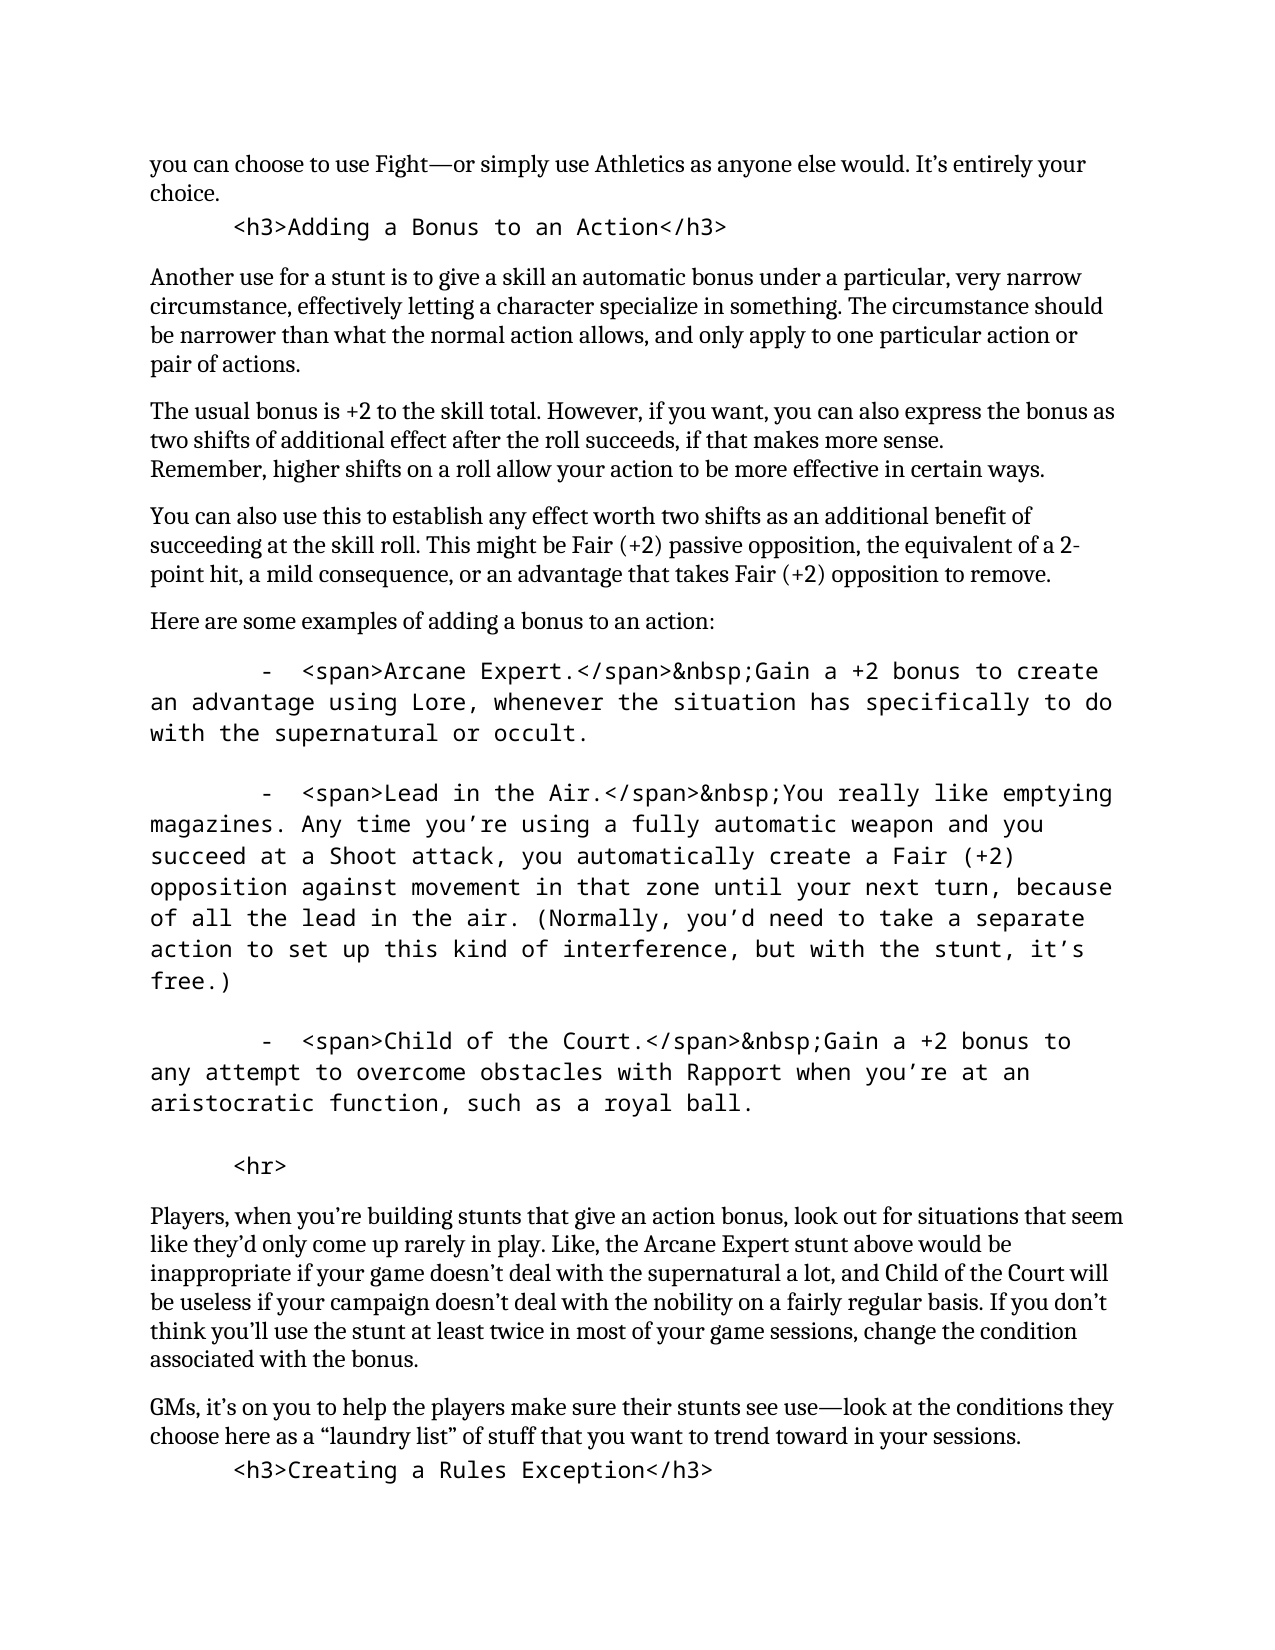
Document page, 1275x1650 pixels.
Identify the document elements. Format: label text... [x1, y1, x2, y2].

text You can also use this to establish any effect worth two shifts as an additional benefit of succeeding at the skill roll. This might be Fair (+2) passive opposition, the equivalent of a 2-point hit, a mild consequence, or an advantage that takes Fair (+2) opposition to remove. [150, 502, 1125, 588]
text Another use for a stunt is to give a skill an automatic bonus under a particular, very narrow circumstance, effectively letting a character specialize in something. The circumstance should be narrower than what the normal action allows, and only apply to one particular action or pair of actions. [150, 263, 1125, 378]
text The usual bonus is +2 to the skill total. However, if you want, you can also express the bonus as two shifts of additional effect after the roll succeeds, if that makes more sense. Remember, higher shifts on a roll allow your action to be more effective in certain ways. [150, 397, 1125, 483]
text Players, when you’re building stunts that give an action bonus, look out for situations that seem like they’d only come up rarely in play. Like, the Arcane Expert stunt above would be inappropriate if your game doesn’t deal with the supernatural a lot, and Child of the Court will be useless if your campaign doesn’t deal with the nobility on a fairly regular basis. If you don’t think you’ll use the stunt at least twice in most of your game sessions, change the condition associated with the bonus. [150, 1202, 1125, 1374]
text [150, 150, 1125, 207]
text GMs, it’s on you to help the players make sure their stunts see use—look at the conditions they choose here as a “laundry list” of stuff that you want to trend toward in your sessions. [150, 1393, 1125, 1450]
text <h3>Creating a Rules Exception</h3> [150, 1454, 1125, 1485]
text <h3>Adding a Bonus to an Action</h3> [150, 211, 1125, 242]
text - <span>Arcane Expert.</span>&nbsp;Gain a +2 bonus to create an advantage using Lore, whenever the situation has specifically to do with the supernatural or occult. - <span>Lead in the Air.</span>&nbsp;You really like emptying magazines. Any time you’re using a fully automatic weapon and you succeed at a Shoot attack, you automatically create a Fair (+2) opposition against movement in that zone until your next turn, because of all the lead in the air. (Normally, you’d need to take a separate action to set up this kind of interference, but with the stunt, it’s free.) - <span>Child of the Court.</span>&nbsp;Gain a +2 bonus to any attempt to overcome obstacles with Rapport when you’re at an aristocratic function, such as a royal ball. <hr> [150, 654, 1125, 1181]
text Here are some examples of adding a bonus to an action: [150, 607, 1125, 636]
